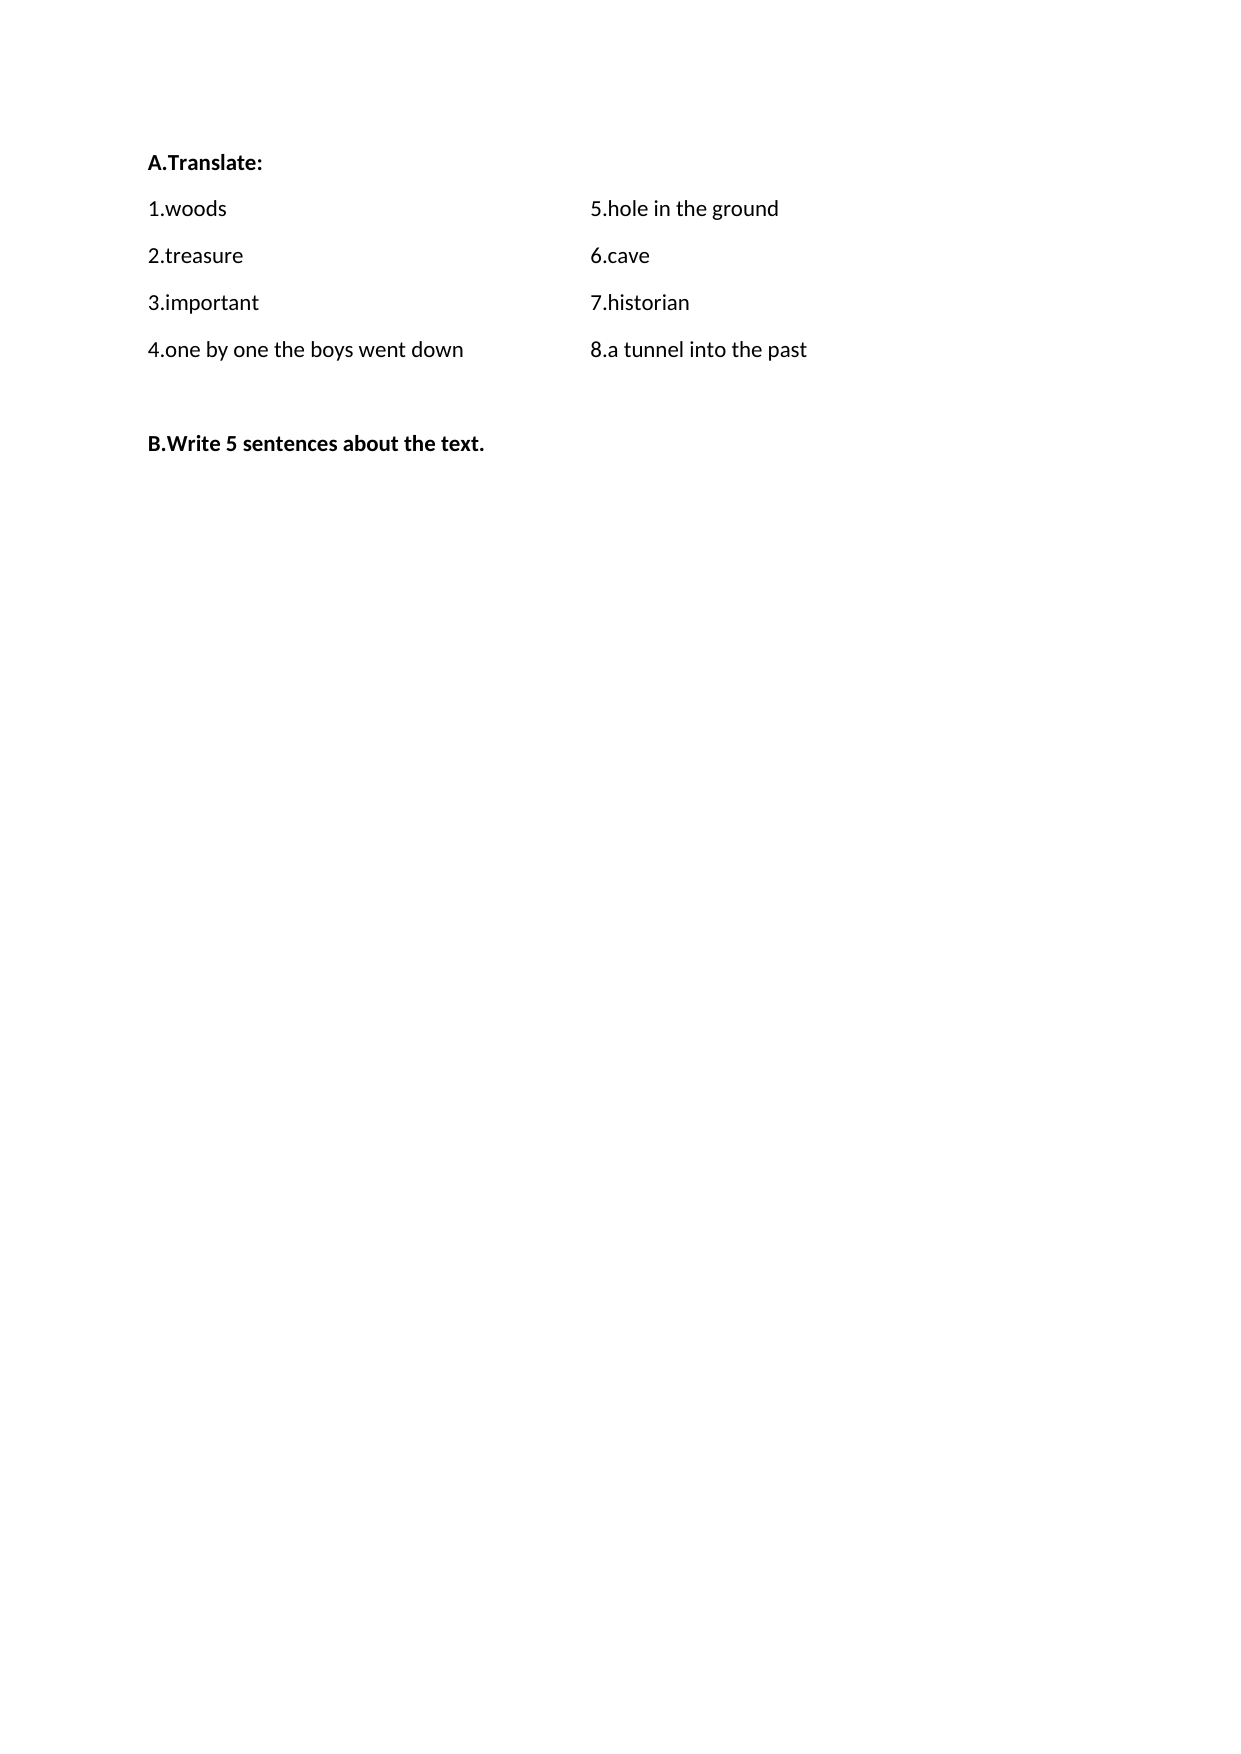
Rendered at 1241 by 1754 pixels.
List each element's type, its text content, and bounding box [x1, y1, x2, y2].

text 4.one by one the boys went down 8.a tunnel into the past [148, 335, 1093, 363]
text 1.woods 5.hole in the ground [148, 194, 1093, 222]
text 2.treasure 6.cave [148, 241, 1093, 269]
text B.Write 5 sentences about the text. [148, 429, 1093, 457]
text A.Translate: [148, 148, 1093, 176]
text 3.important 7.historian [148, 288, 1093, 316]
